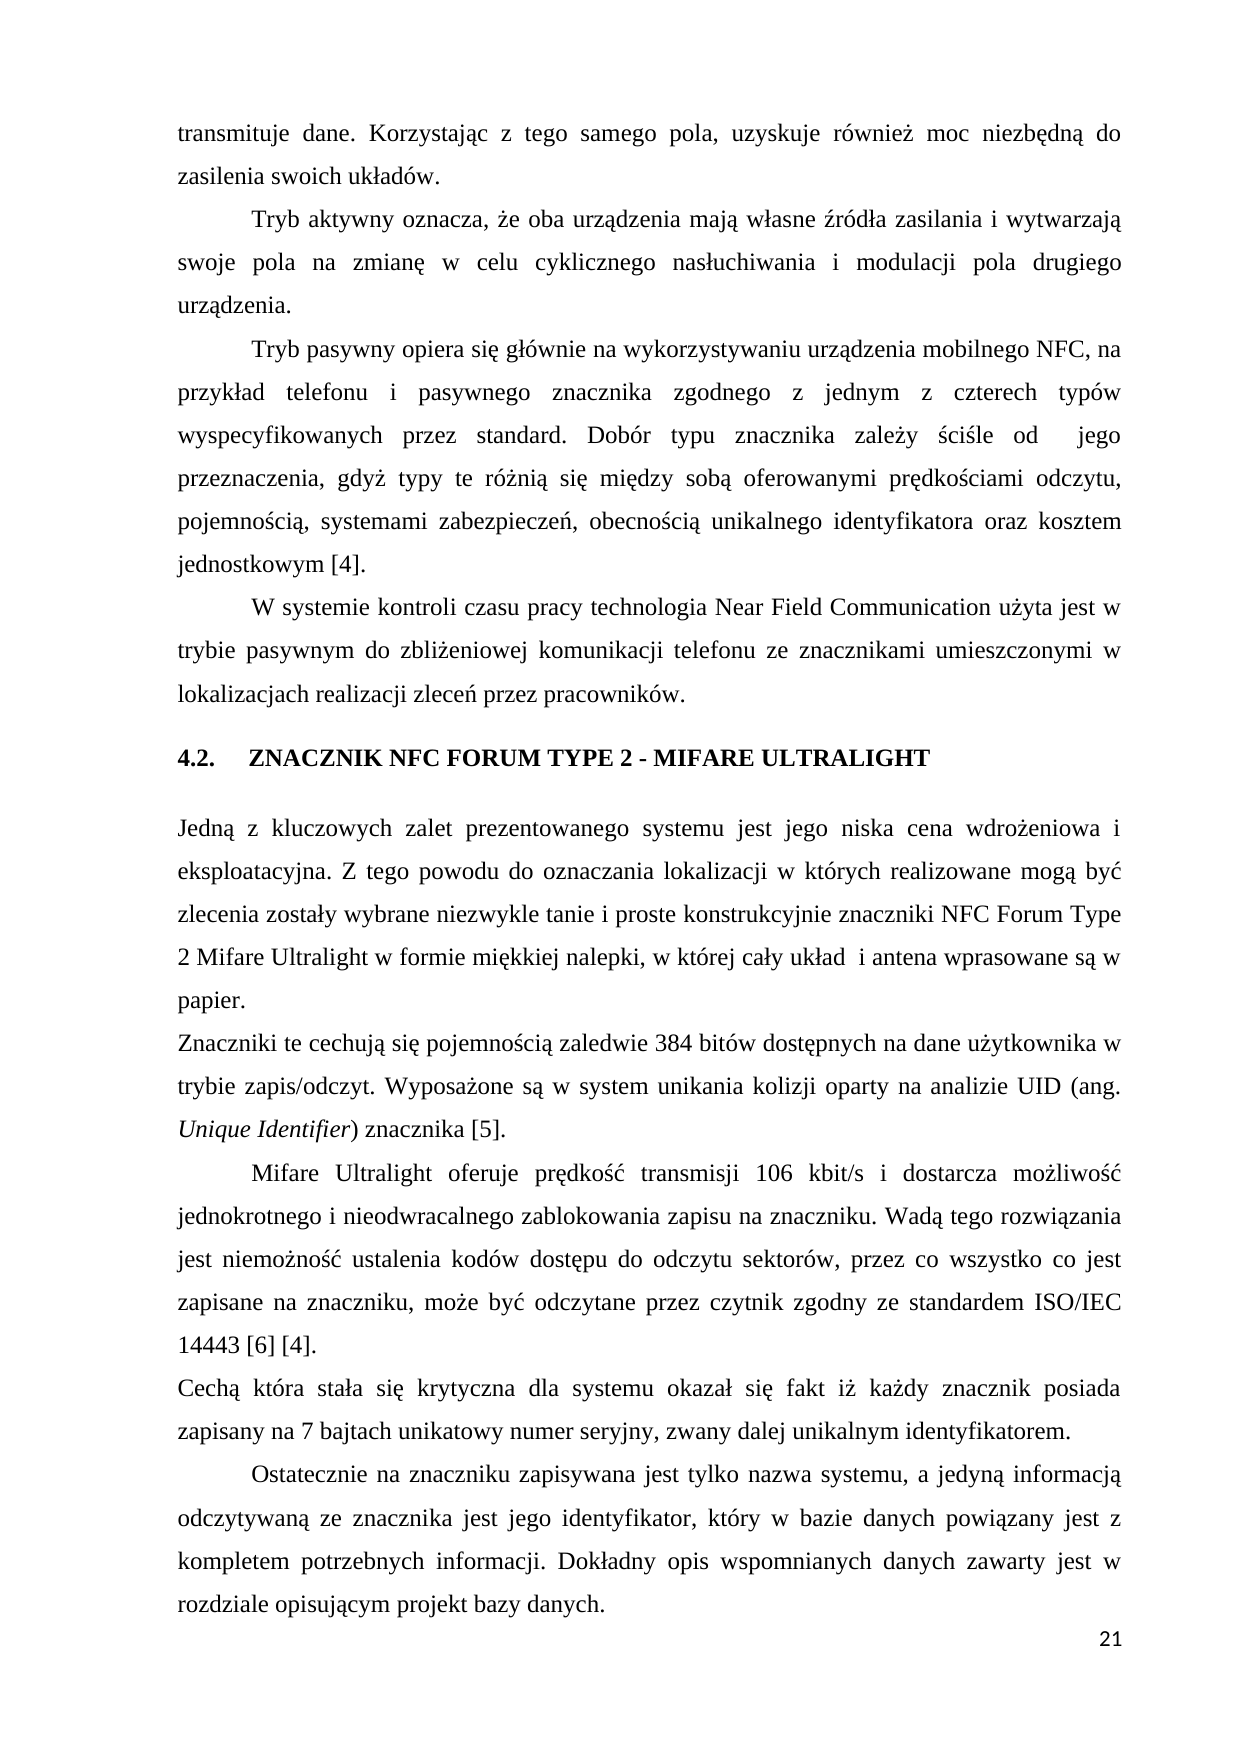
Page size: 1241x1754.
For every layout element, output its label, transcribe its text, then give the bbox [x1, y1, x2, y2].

text Cechą która stała się krytyczna dla systemu okazał się fakt iż każdy znacznik posiada zapisany na 7 bajtach unikatowy numer seryjny, zwany dalej unikalnym identyfikatorem. [177, 1373, 1122, 1445]
text Mifare Ultralight oferuje prędkość transmisji 106 kbit/s i dostarcza możliwość jednokrotnego i nieodwracalnego zablokowania zapisu na znaczniku. Wadą tego rozwiązania jest niemożność ustalenia kodów dostępu do odczytu sektorów, przez co wszystko co jest zapisane na znaczniku, może być odczytane przez czytnik zgodny ze standardem ISO/IEC 14443 . [177, 1158, 1122, 1359]
text Znaczniki te cechują się pojemnością zaledwie 384 bitów dostępnych na dane użytkownika w trybie zapis/odczyt. Wyposażone są w system unikania kolizji oparty na analizie UID (ang. Unique Identifier) znacznika. [177, 1028, 1122, 1143]
text Tryb pasywny opiera się głównie na wykorzystywaniu urządzenia mobilnego NFC, na przykład telefonu i pasywnego znacznika zgodnego z jednym z czterech typów wyspecyfikowanych przez standard. Dobór typu znacznika zależy ściśle od jego przeznaczenia, gdyż typy te różnią się między sobą oferowanymi prędkościami odczytu, pojemnością, systemami zabezpieczeń, obecnością unikalnego identyfikatora oraz kosztem jednostkowym . [177, 334, 1122, 578]
text W systemie kontroli czasu pracy technologia Near Field Communication użyta jest w trybie pasywnym do zbliżeniowej komunikacji telefonu ze znacznikami umieszczonymi w lokalizacjach realizacji zleceń przez pracowników. [177, 592, 1122, 707]
text Jedną z kluczowych zalet prezentowanego systemu jest jego niska cena wdrożeniowa i eksploatacyjna. Z tego powodu do oznaczania lokalizacji w których realizowane mogą być zlecenia zostały wybrane niezwykle tanie i proste konstrukcyjnie znaczniki NFC Forum Type 2 Mifare Ultralight w formie miękkiej nalepki, w której cały układ i antena wprasowane są w papier. [177, 813, 1122, 1014]
text Tryb aktywny oznacza, że oba urządzenia mają własne źródła zasilania i wytwarzają swoje pola na zmianę w celu cyklicznego nasłuchiwania i modulacji pola drugiego urządzenia. [177, 204, 1122, 319]
text Ostatecznie na znaczniku zapisywana jest tylko nazwa systemu, a jedyną informacją odczytywaną ze znacznika jest jego identyfikator, który w bazie danych powiązany jest z kompletem potrzebnych informacji. Dokładny opis wspomnianych danych zawarty jest w rozdziale opisującym projekt bazy danych. [177, 1459, 1122, 1618]
subtitle Znacznik NFC Forum Type 2 - Mifare Ultralight [177, 743, 1122, 771]
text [177, 118, 1122, 190]
